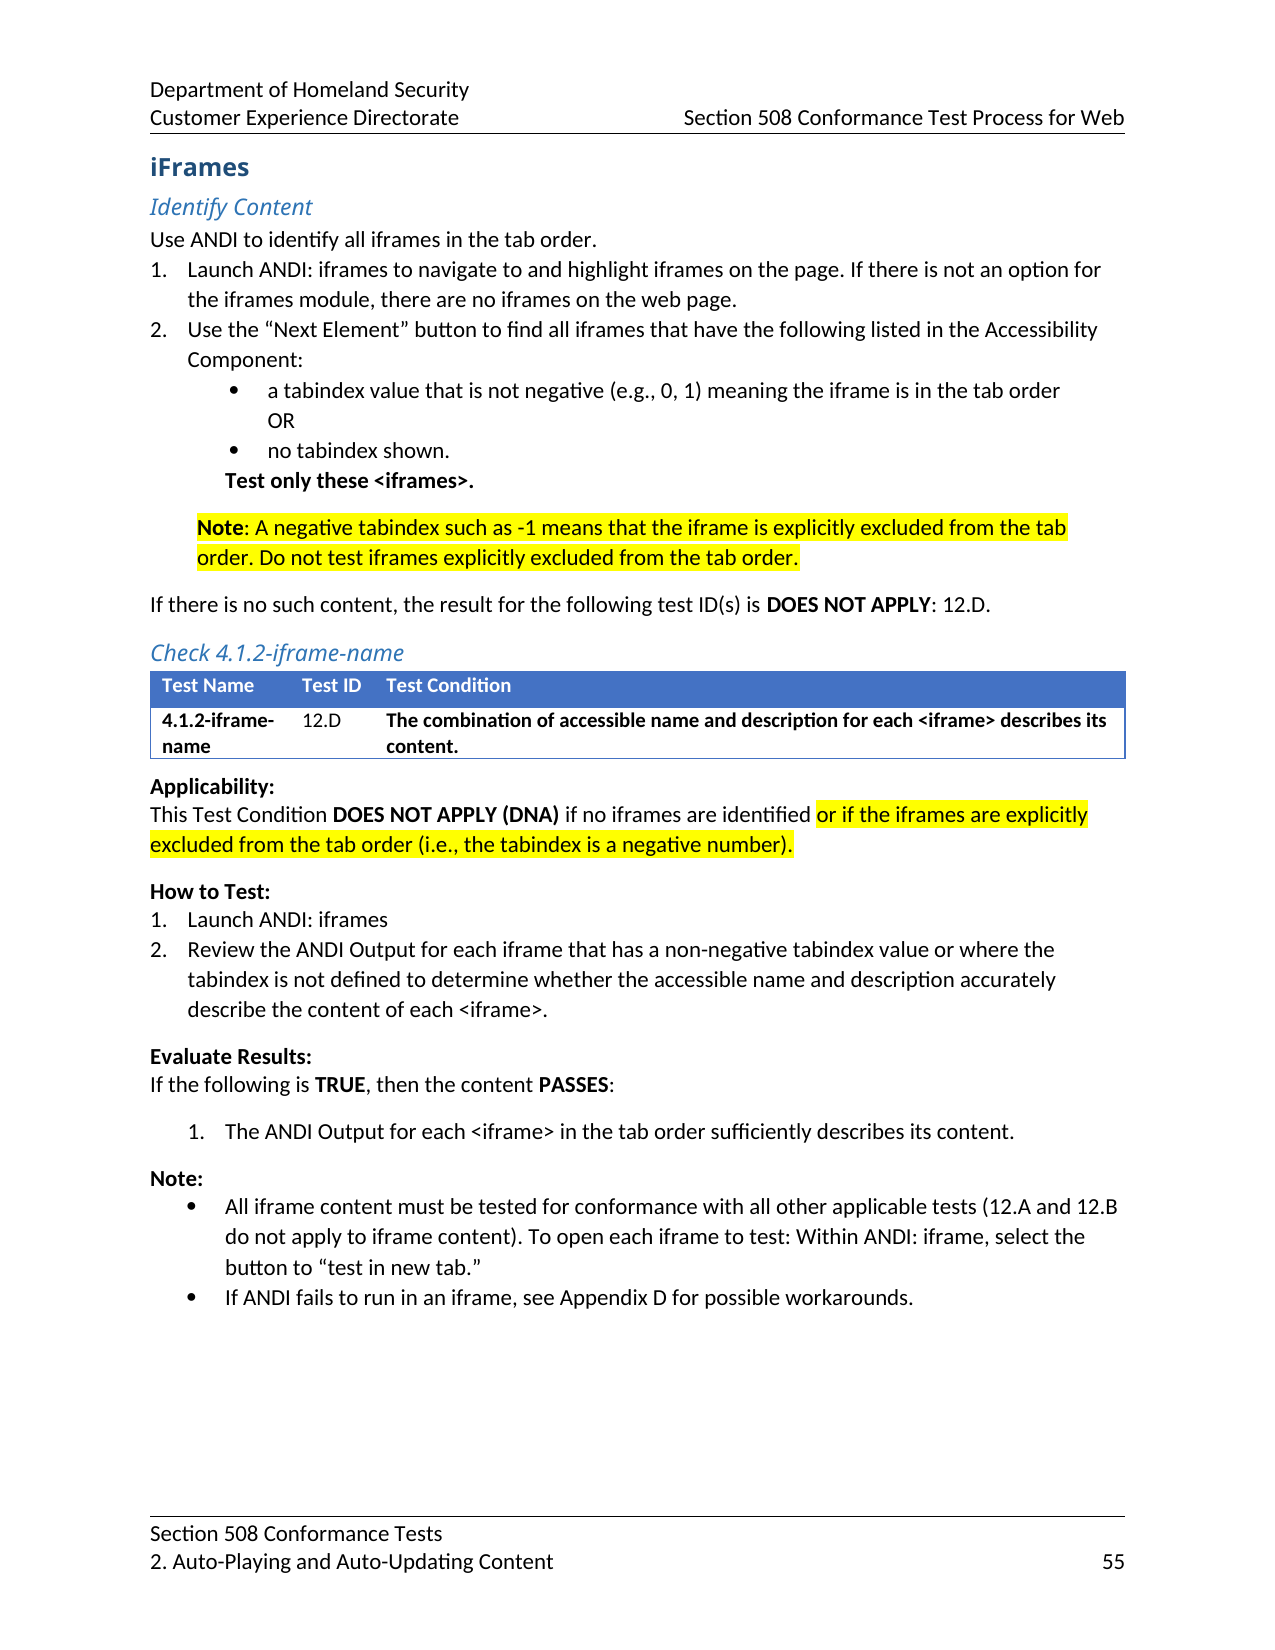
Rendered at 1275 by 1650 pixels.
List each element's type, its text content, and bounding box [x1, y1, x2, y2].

table_cell 12.D [291, 708, 375, 758]
list Test only these <iframes>. [225, 466, 1125, 494]
list The ANDI Output for each <iframe> in the tab order sufficiently describes its content. [187, 1117, 1125, 1145]
list Launch ANDI: iframes [150, 905, 1125, 933]
list If ANDI fails to run in an iframe, see Appendix D for possible workarounds. [187, 1283, 1125, 1311]
subtitle Evaluate Results: [150, 1042, 1125, 1071]
text Note: A negative tabindex such as -1 means that the iframe is explicitly excluded from the tab order. Do not test iframes explicitly excluded from the tab order. [197, 513, 1125, 571]
list a tabindex value that is not negative (e.g., 0, 1) meaning the iframe is in the tab order [230, 376, 1125, 404]
list All iframe content must be tested for conformance with all other applicable tests (12.A and 12.B do not apply to iframe content). To open each iframe to test: Within ANDI: iframe, select the button to “test in new tab.” [187, 1192, 1125, 1281]
text This Test Condition DOES NOT APPLY (DNA) if no iframes are identified or if the iframes are explicitly excluded from the tab order (i.e., the tabindex is a negative number). [150, 800, 1125, 858]
list Review the ANDI Output for each iframe that has a non-negative tabindex value or where the tabindex is not defined to determine whether the accessible name and description accurately describe the content of each <iframe>. [150, 935, 1125, 1024]
table_header Test ID [291, 672, 375, 706]
text If there is no such content, the result for the following test ID(s) is DOES NOT APPLY: 12.D. [150, 590, 1125, 618]
list Use the “Next Element” button to find all iframes that have the following listed in the Accessibility Component: [150, 315, 1125, 373]
list no tabindex shown. [230, 436, 1125, 464]
table_cell The combination of accessible name and description for each <iframe> describes its content. [375, 708, 1124, 758]
list Launch ANDI: iframes to navigate to and highlight iframes on the page. If there is not an option for the iframes module, there are no iframes on the web page. [150, 255, 1125, 313]
subtitle Note: [150, 1164, 1125, 1192]
subtitle How to Test: [150, 877, 1125, 905]
text Use ANDI to identify all iframes in the tab order. [150, 225, 1125, 253]
subtitle Check 4.1.2-iframe-name [150, 637, 1125, 668]
subtitle Identify Content [150, 191, 1125, 222]
list OR [267, 406, 1125, 434]
subtitle iFrames [150, 150, 1125, 184]
subtitle Applicability: [150, 772, 1125, 800]
table_cell 4.1.2-iframe-name [151, 708, 291, 758]
text If the following is TRUE, then the content PASSES: [150, 1071, 1125, 1098]
table_header Test Condition [375, 672, 1124, 706]
table_header Test Name [151, 672, 291, 706]
